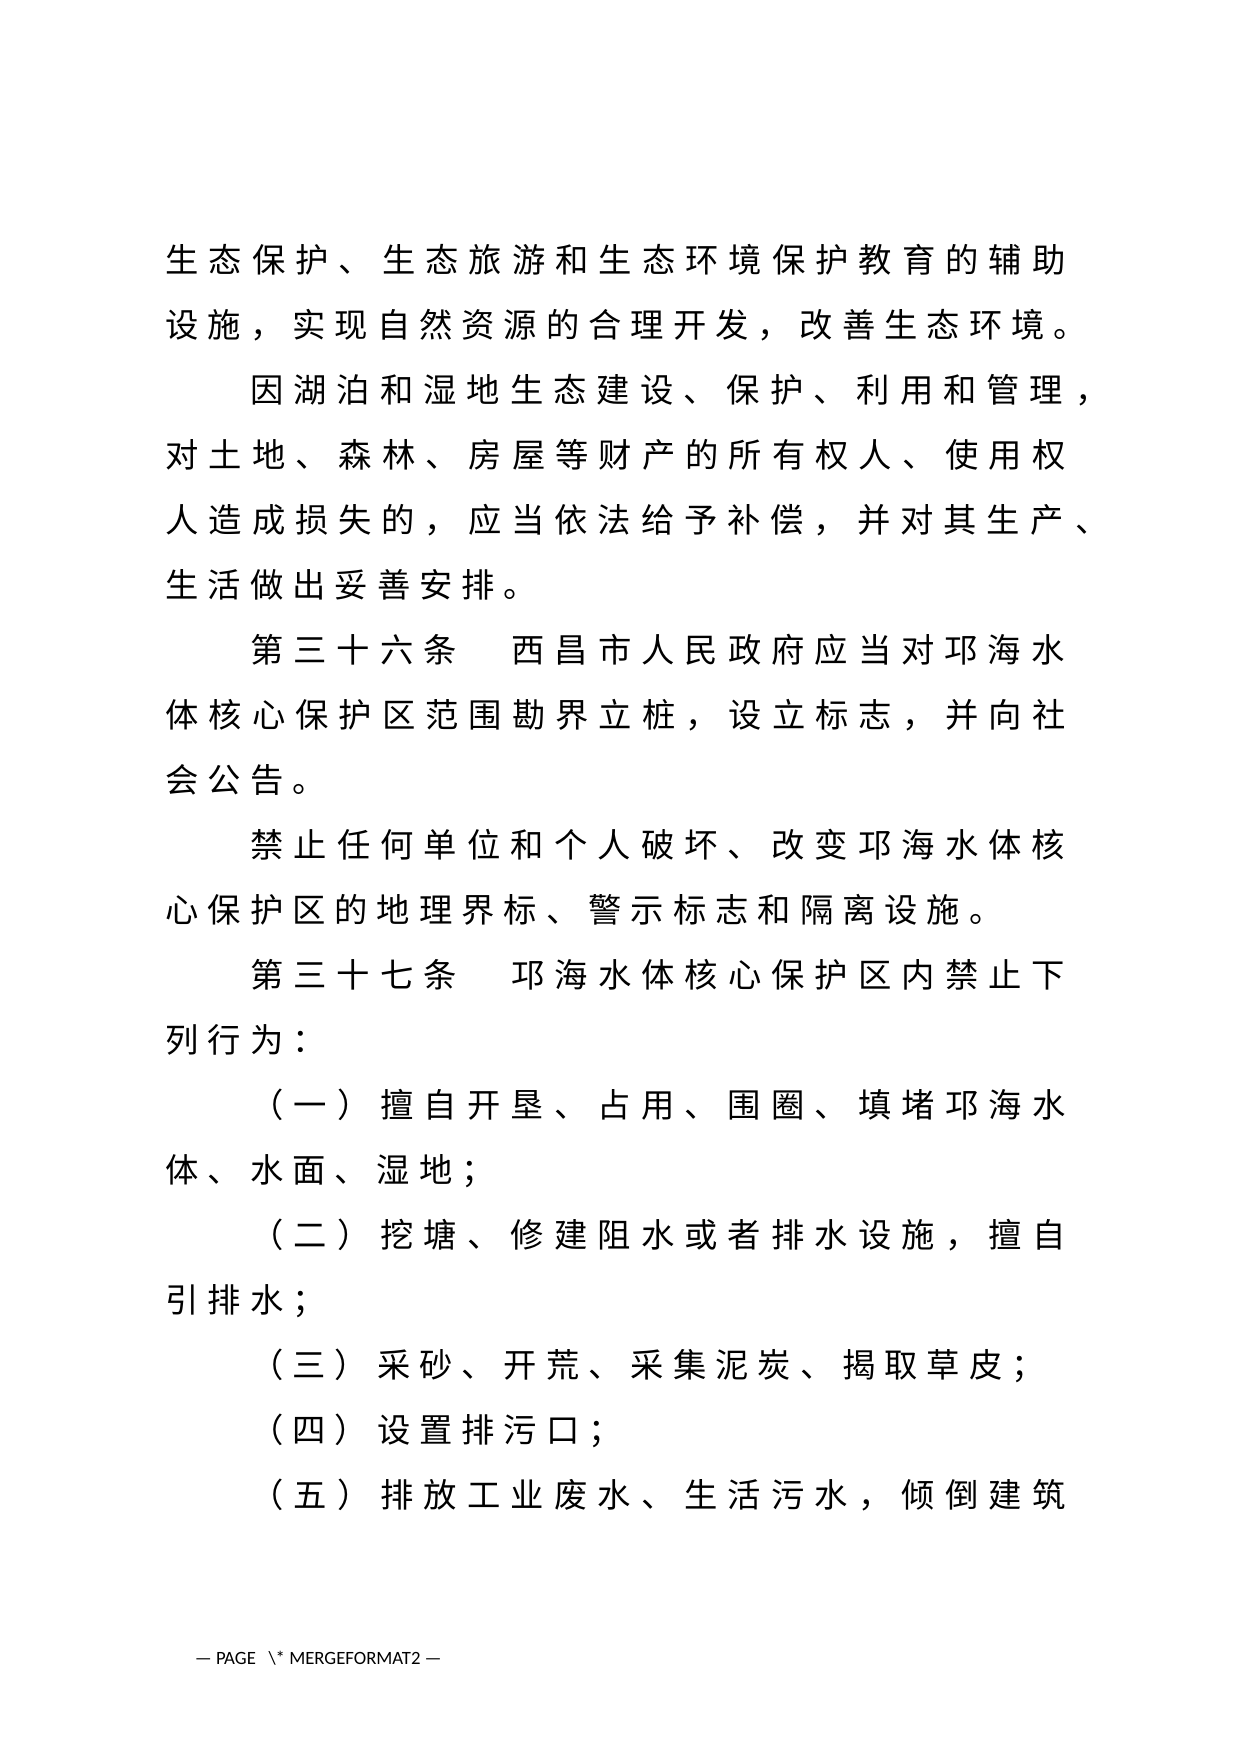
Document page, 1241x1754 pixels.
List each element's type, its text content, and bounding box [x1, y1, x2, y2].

text （二）挖塘、修建阻水或者排水设施，擅自引排水； [165, 1201, 1075, 1331]
text 第三十七条 邛海水体核心保护区内禁止下列行为： [165, 941, 1075, 1071]
text （一）擅自开垦、占用、围圈、填堵邛海水体、水面、湿地； [165, 1071, 1075, 1201]
text （三）采砂、开荒、采集泥炭、揭取草皮； [165, 1331, 1075, 1396]
text 禁止任何单位和个人破坏、改变邛海水体核心保护区的地理界标、警示标志和隔离设施。 [165, 811, 1075, 941]
text 第三十六条 西昌市人民政府应当对邛海水体核心保护区范围勘界立桩，设立标志，并向社会公告。 [165, 616, 1075, 811]
text 因湖泊和湿地生态建设、保护、利用和管理，对土地、森林、房屋等财产的所有权人、使用权人造成损失的，应当依法给予补偿，并对其生产、生活做出妥善安排。 [165, 356, 1075, 616]
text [165, 1461, 1075, 1526]
text （四）设置排污口； [165, 1396, 1075, 1461]
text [165, 226, 1075, 356]
